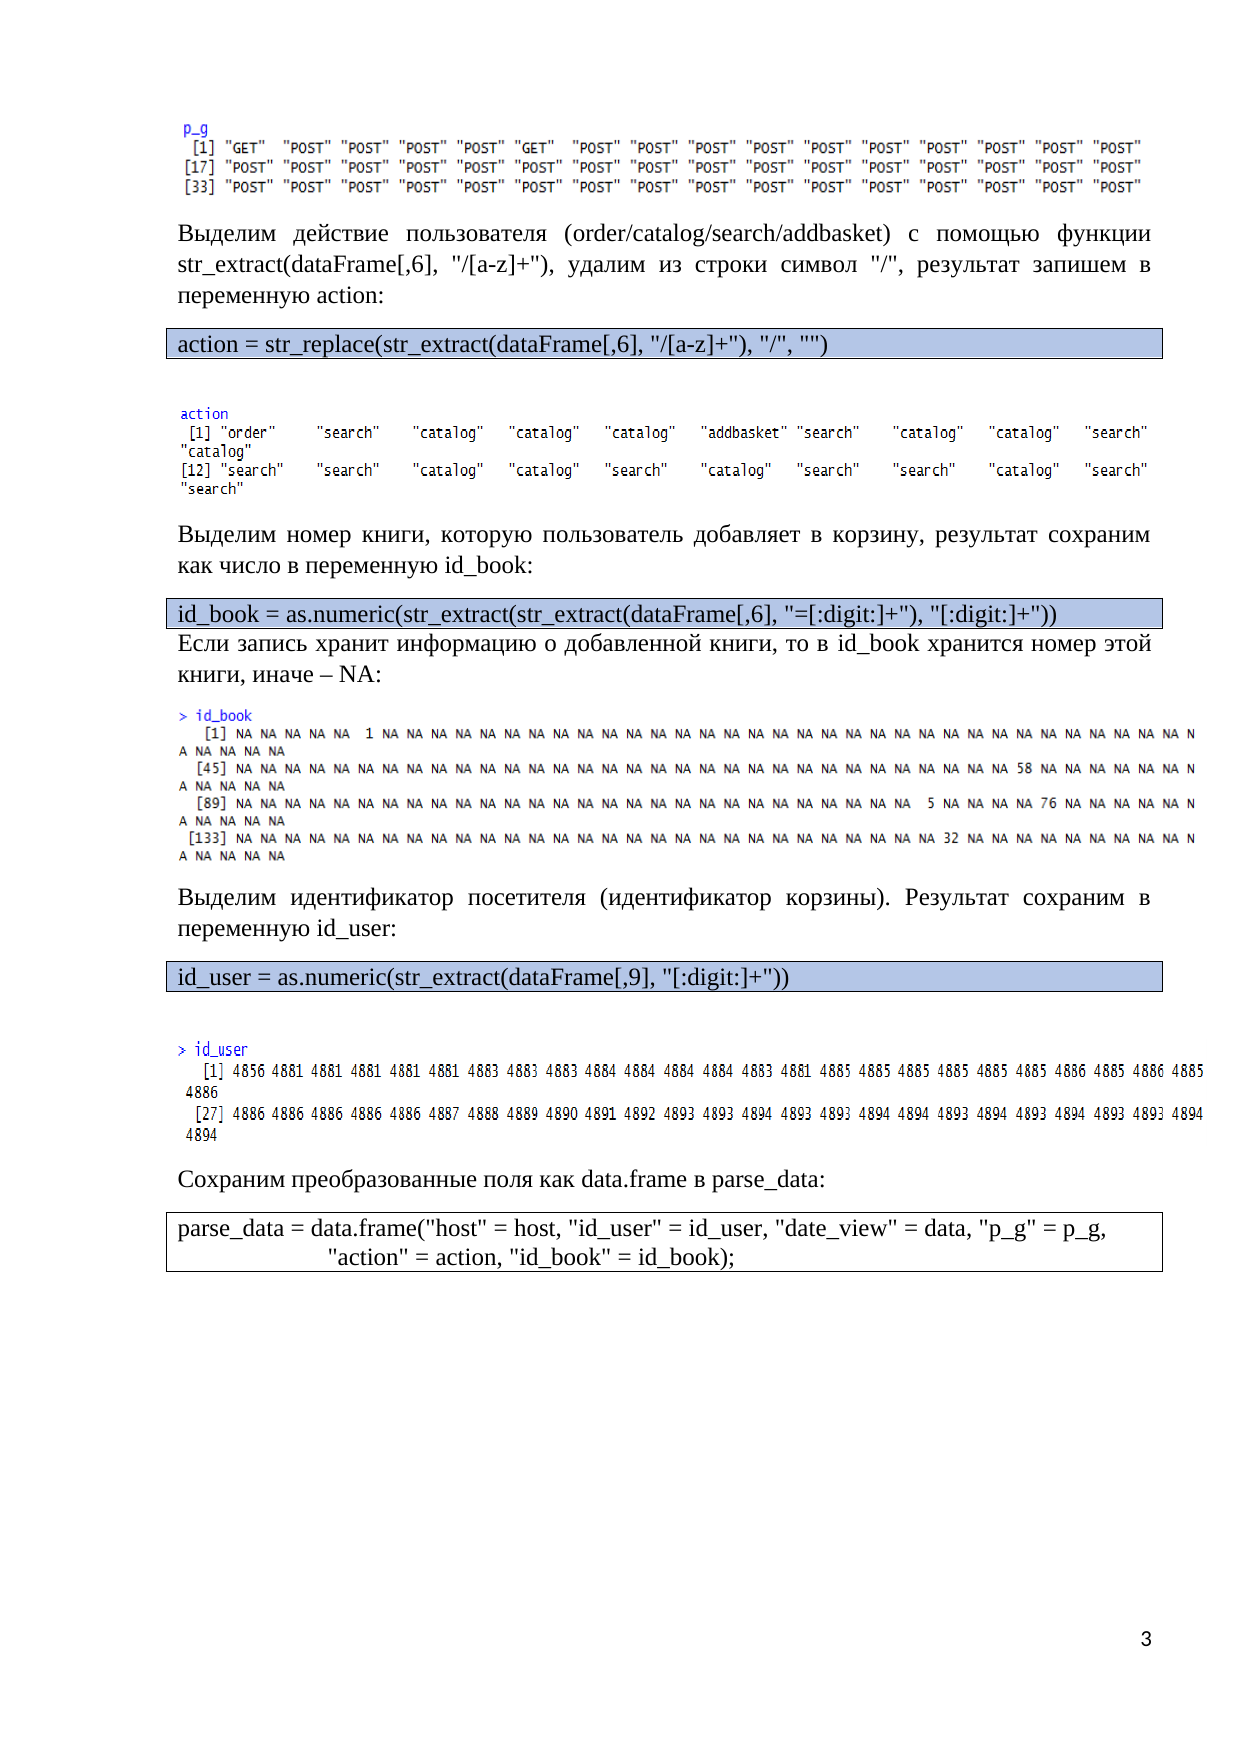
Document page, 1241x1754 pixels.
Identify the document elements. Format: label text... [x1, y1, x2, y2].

text Сохраним преобразованные поля как data.frame в parse_data: [177, 1164, 1152, 1193]
picture [177, 707, 1198, 864]
picture [177, 118, 1152, 199]
picture [177, 1039, 1207, 1146]
table_header parse_data = data.frame("host" = host, "id_user" = id_user, "date_view" = data, "p_g" = p_g, "action" = action, "id_book" = id_book); [167, 1213, 1162, 1271]
picture [177, 406, 1153, 500]
table_header id_user = as.numeric(str_extract(dataFrame[,9], "[:digit:]+")) [167, 962, 1162, 991]
text Выделим идентификатор посетителя (идентификатор корзины). Результат сохраним в переменную id_user: [177, 882, 1152, 942]
table_header id_book = as.numeric(str_extract(str_extract(dataFrame[,6], "=[:digit:]+"), "[:digit:]+")) [167, 599, 1162, 627]
text Выделим номер книги, которую пользователь добавляет в корзину, результат сохраним как число в переменную id_book: [177, 519, 1152, 579]
table_header action = str_replace(str_extract(dataFrame[,6], "/[a-z]+"), "/", "") [167, 329, 1162, 357]
text Выделим действие пользователя (order/catalog/search/addbasket) с помощью функции str_extract(dataFrame[,6], "/[a-z]+"), удалим из строки символ "/", результат запишем в переменную action: [177, 218, 1152, 309]
text Если запись хранит информацию о добавленной книги, то в id_book хранится номер этой книги, иначе – NA: [177, 629, 1152, 688]
